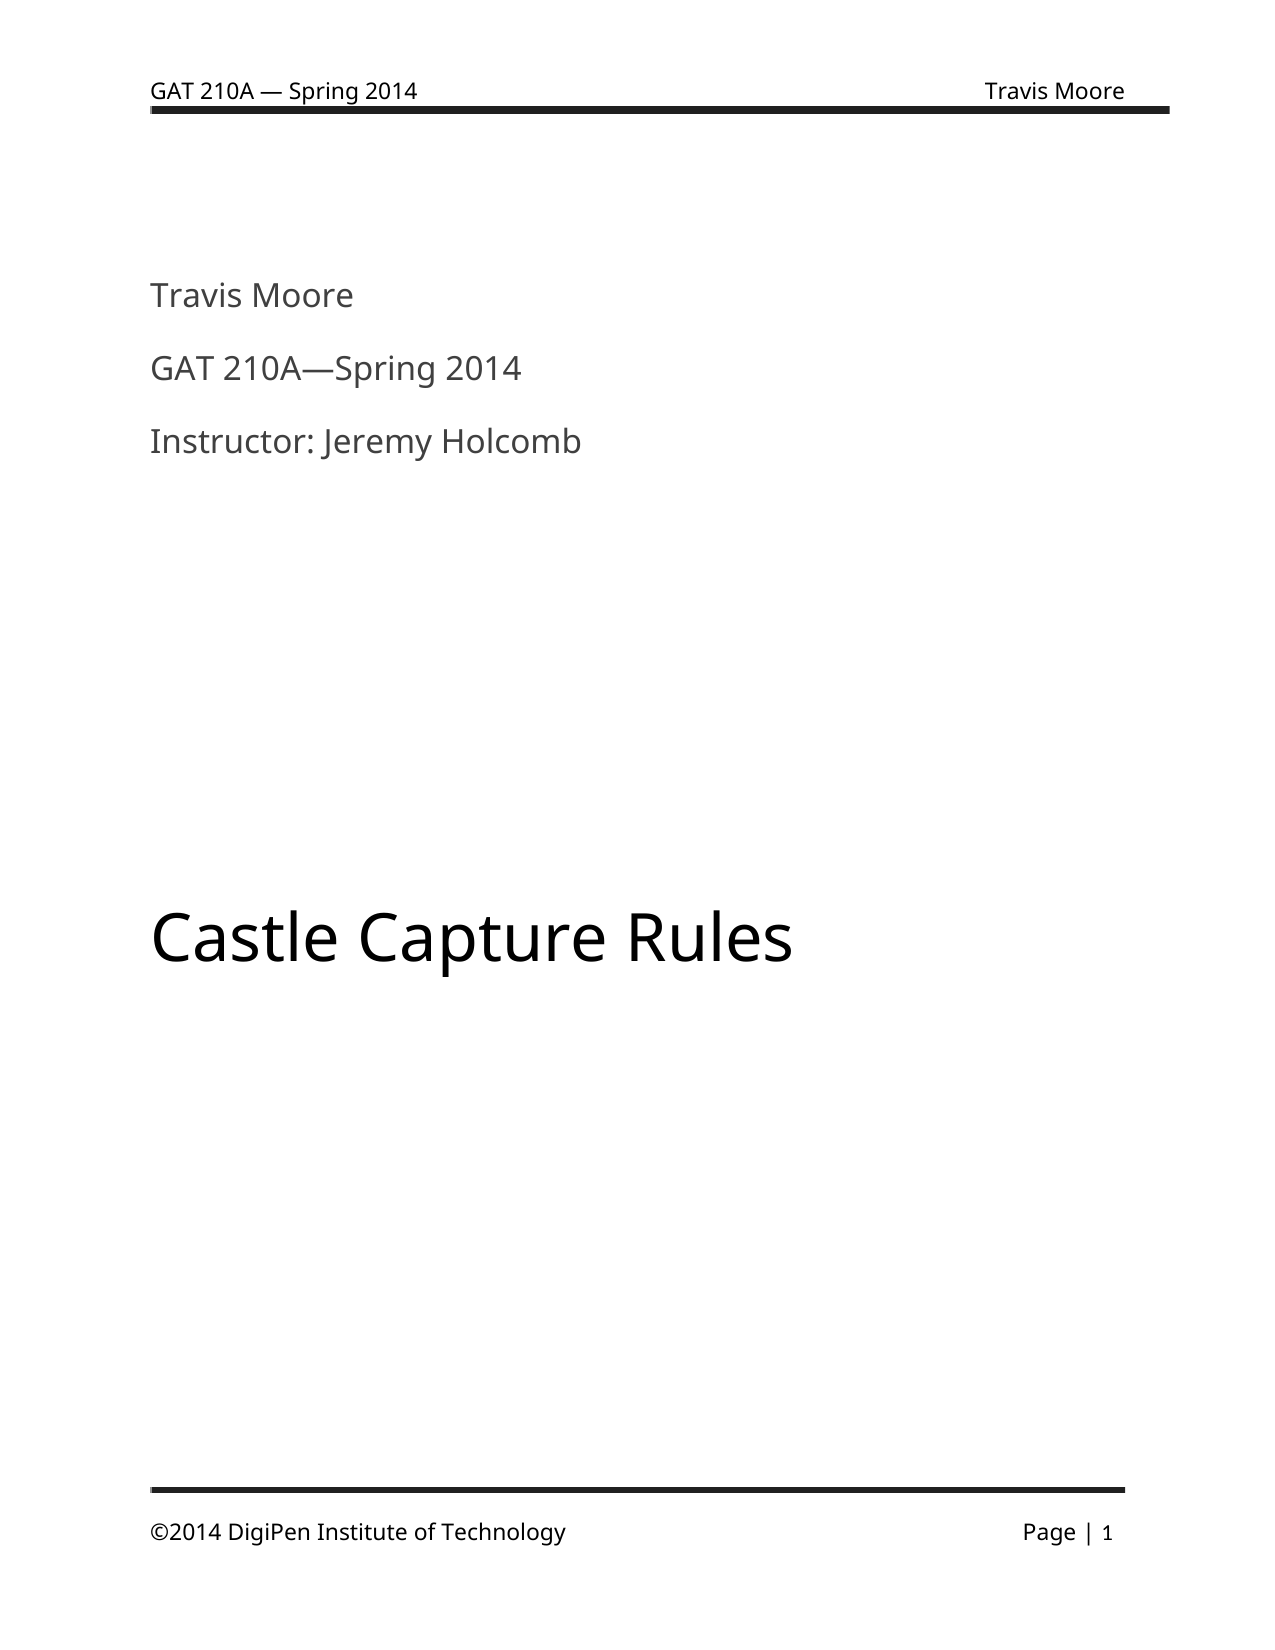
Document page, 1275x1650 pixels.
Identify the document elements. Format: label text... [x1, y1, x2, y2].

text Travis Moore [150, 272, 1125, 317]
text Castle Capture Rules [150, 890, 1125, 981]
picture [150, 1487, 1125, 1493]
picture [150, 106, 1170, 114]
text GAT 210A—Spring 2014 [150, 345, 1125, 391]
text Instructor: Jeremy Holcomb [150, 418, 1125, 463]
